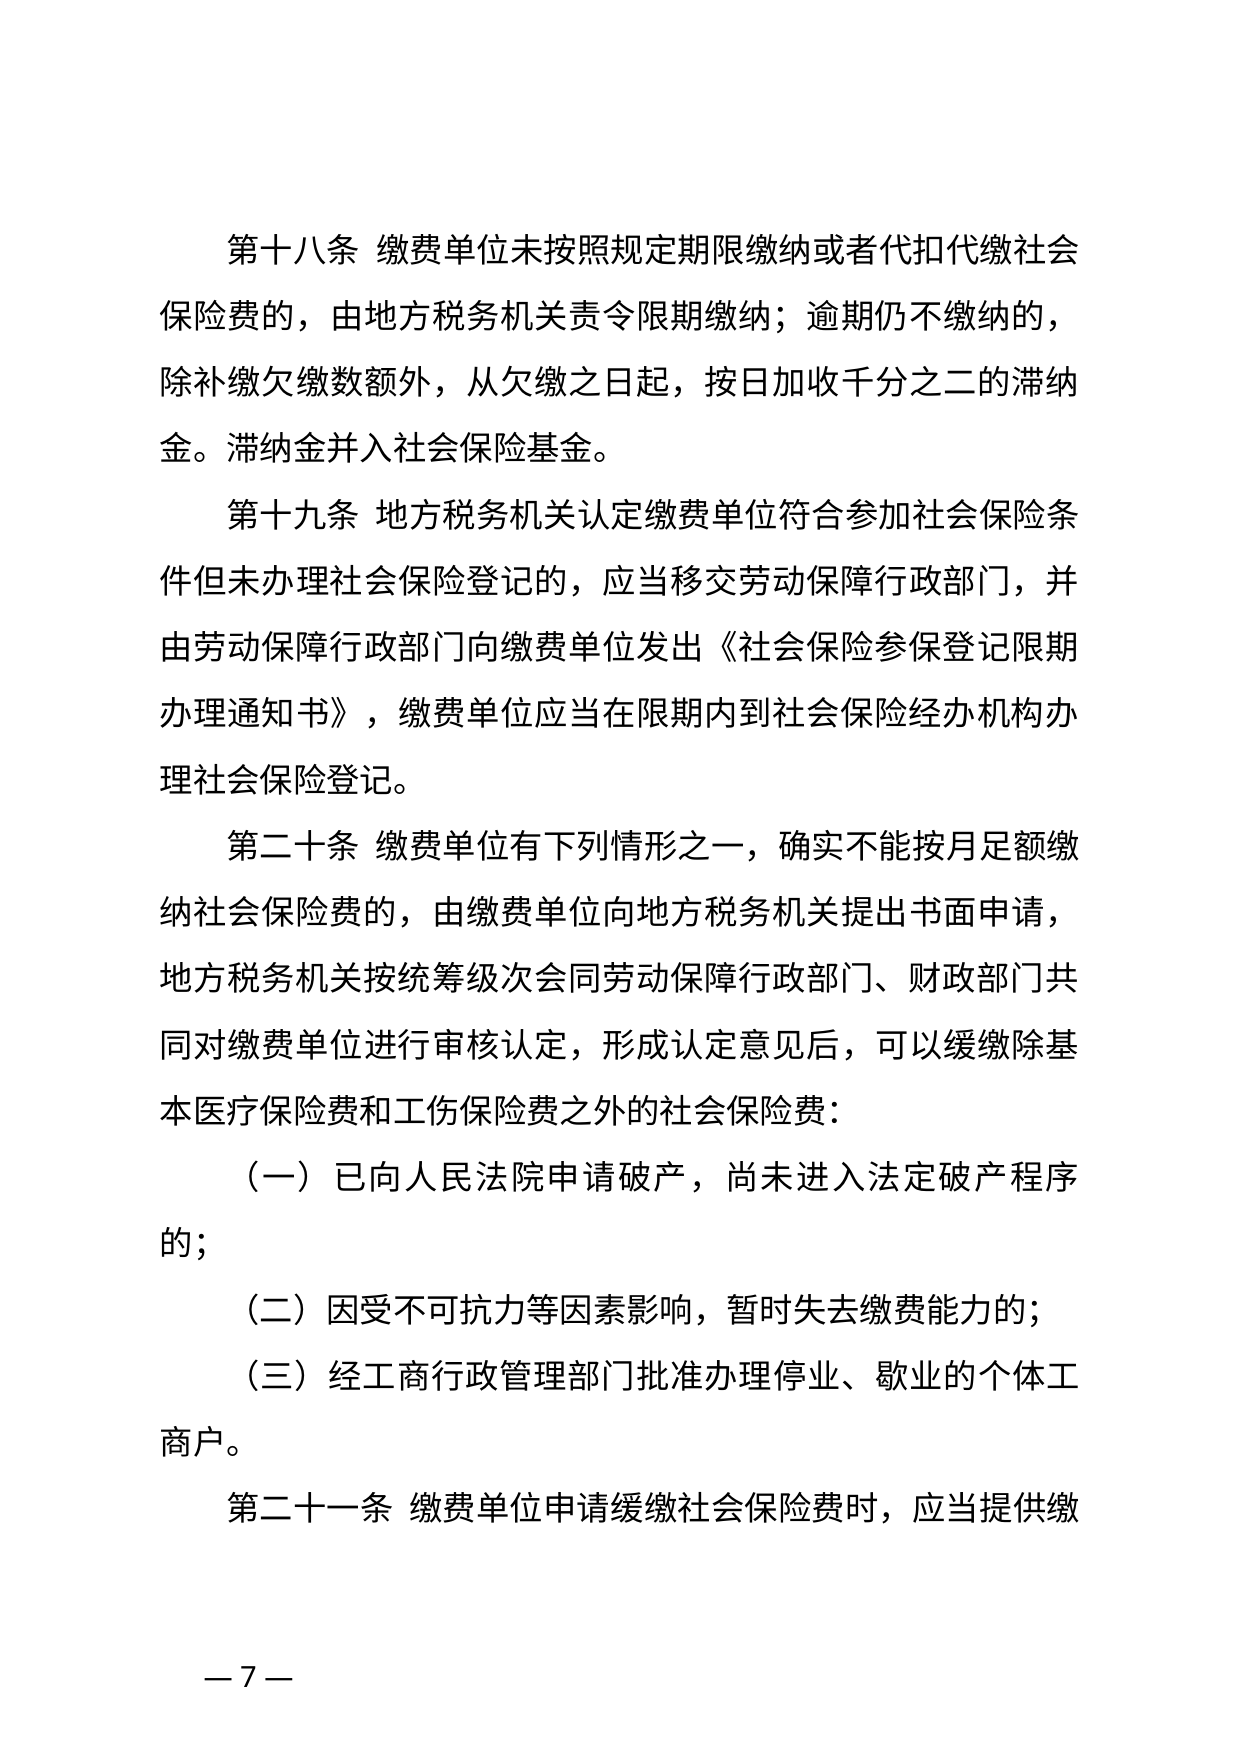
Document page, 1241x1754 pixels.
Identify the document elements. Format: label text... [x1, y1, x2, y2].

text 第十九条 地方税务机关认定缴费单位符合参加社会保险条件但未办理社会保险登记的，应当移交劳动保障行政部门，并由劳动保障行政部门向缴费单位发出《社会保险参保登记限期办理通知书》，缴费单位应当在限期内到社会保险经办机构办理社会保险登记。 [159, 479, 1081, 811]
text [159, 1473, 1081, 1539]
text （三）经工商行政管理部门批准办理停业、歇业的个体工商户。 [159, 1341, 1081, 1473]
text （一）已向人民法院申请破产，尚未进入法定破产程序的； [159, 1142, 1081, 1274]
text 第十八条 缴费单位未按照规定期限缴纳或者代扣代缴社会保险费的，由地方税务机关责令限期缴纳；逾期仍不缴纳的，除补缴欠缴数额外，从欠缴之日起，按日加收千分之二的滞纳金。滞纳金并入社会保险基金。 [159, 214, 1081, 479]
text 第二十条 缴费单位有下列情形之一，确实不能按月足额缴纳社会保险费的，由缴费单位向地方税务机关提出书面申请，地方税务机关按统筹级次会同劳动保障行政部门、财政部门共同对缴费单位进行审核认定，形成认定意见后，可以缓缴除基本医疗保险费和工伤保险费之外的社会保险费： [159, 811, 1081, 1142]
text （二）因受不可抗力等因素影响，暂时失去缴费能力的； [159, 1274, 1081, 1341]
